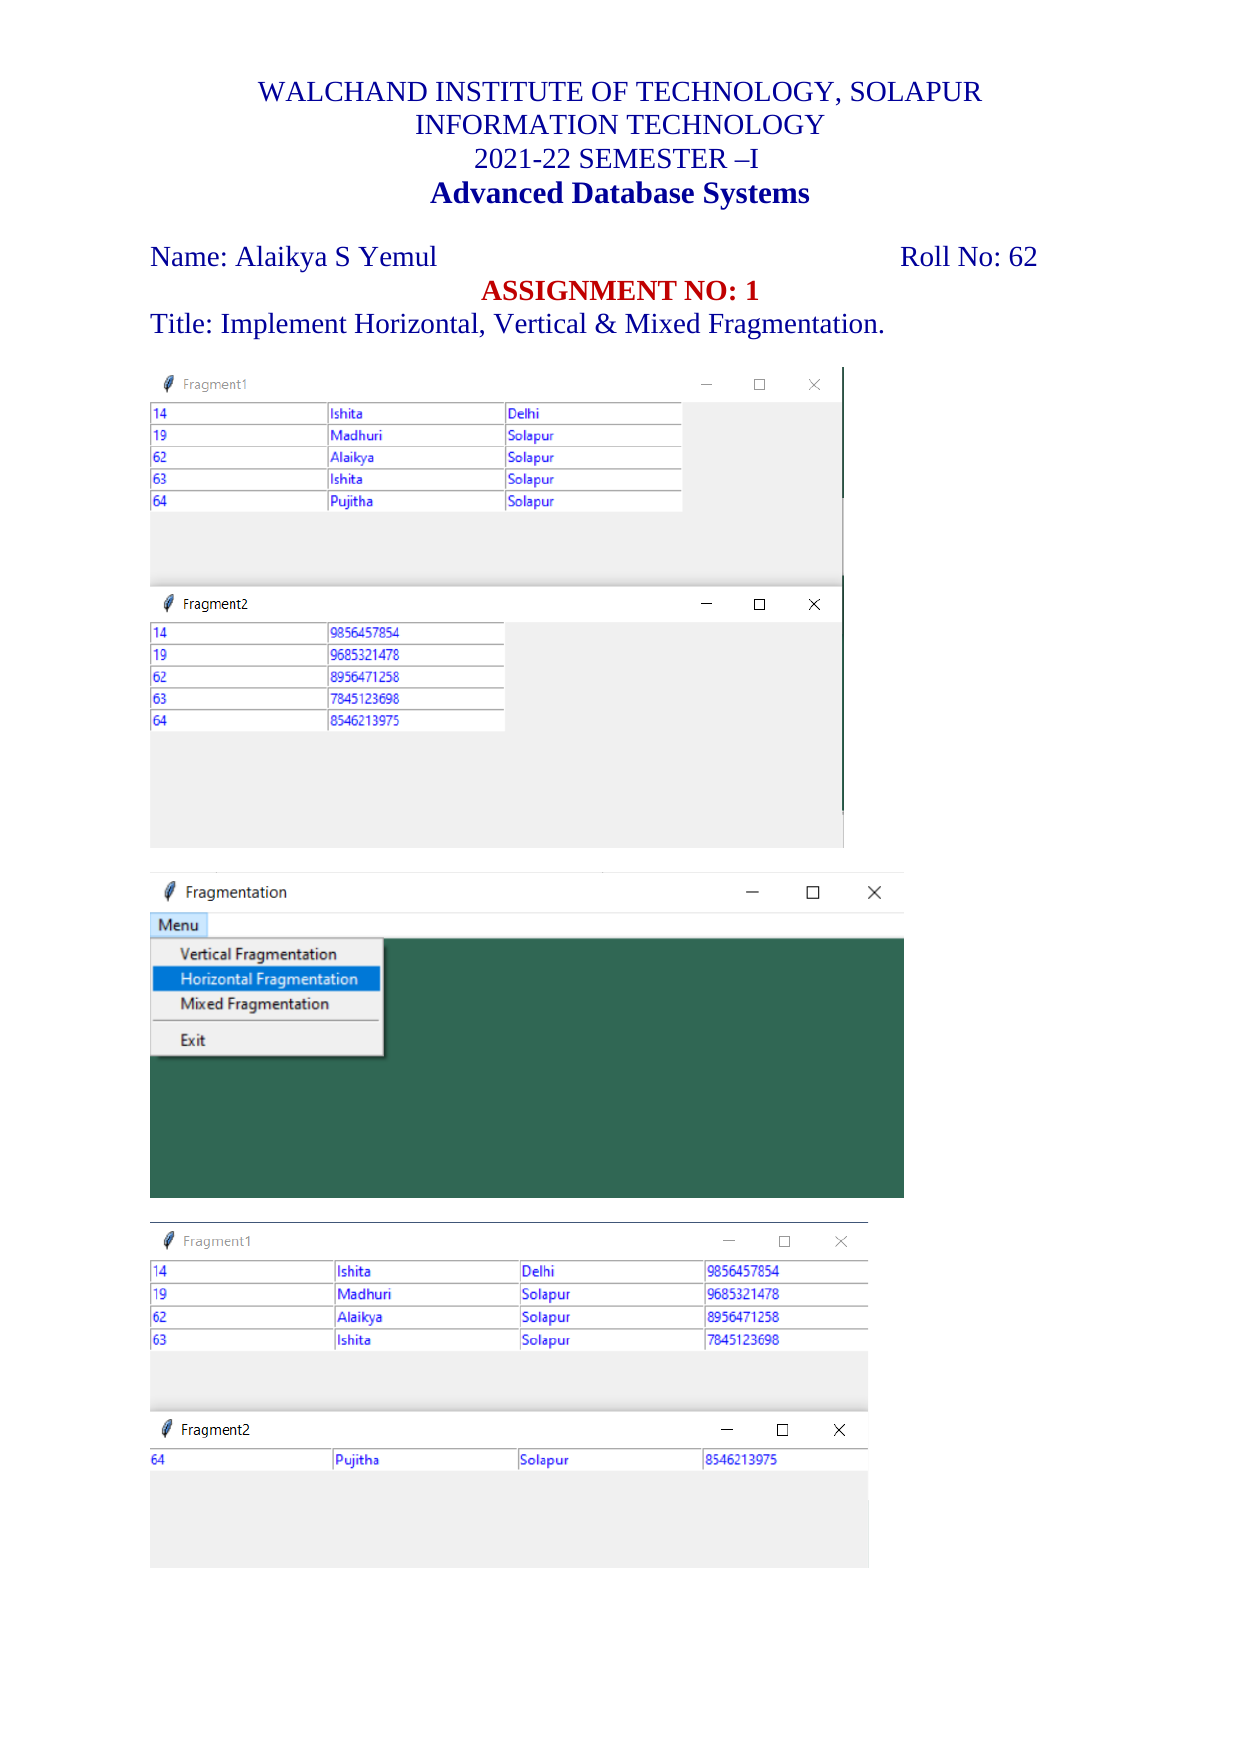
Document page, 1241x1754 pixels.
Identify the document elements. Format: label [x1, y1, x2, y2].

picture [150, 1222, 869, 1568]
picture [150, 872, 904, 1198]
picture [150, 367, 844, 848]
